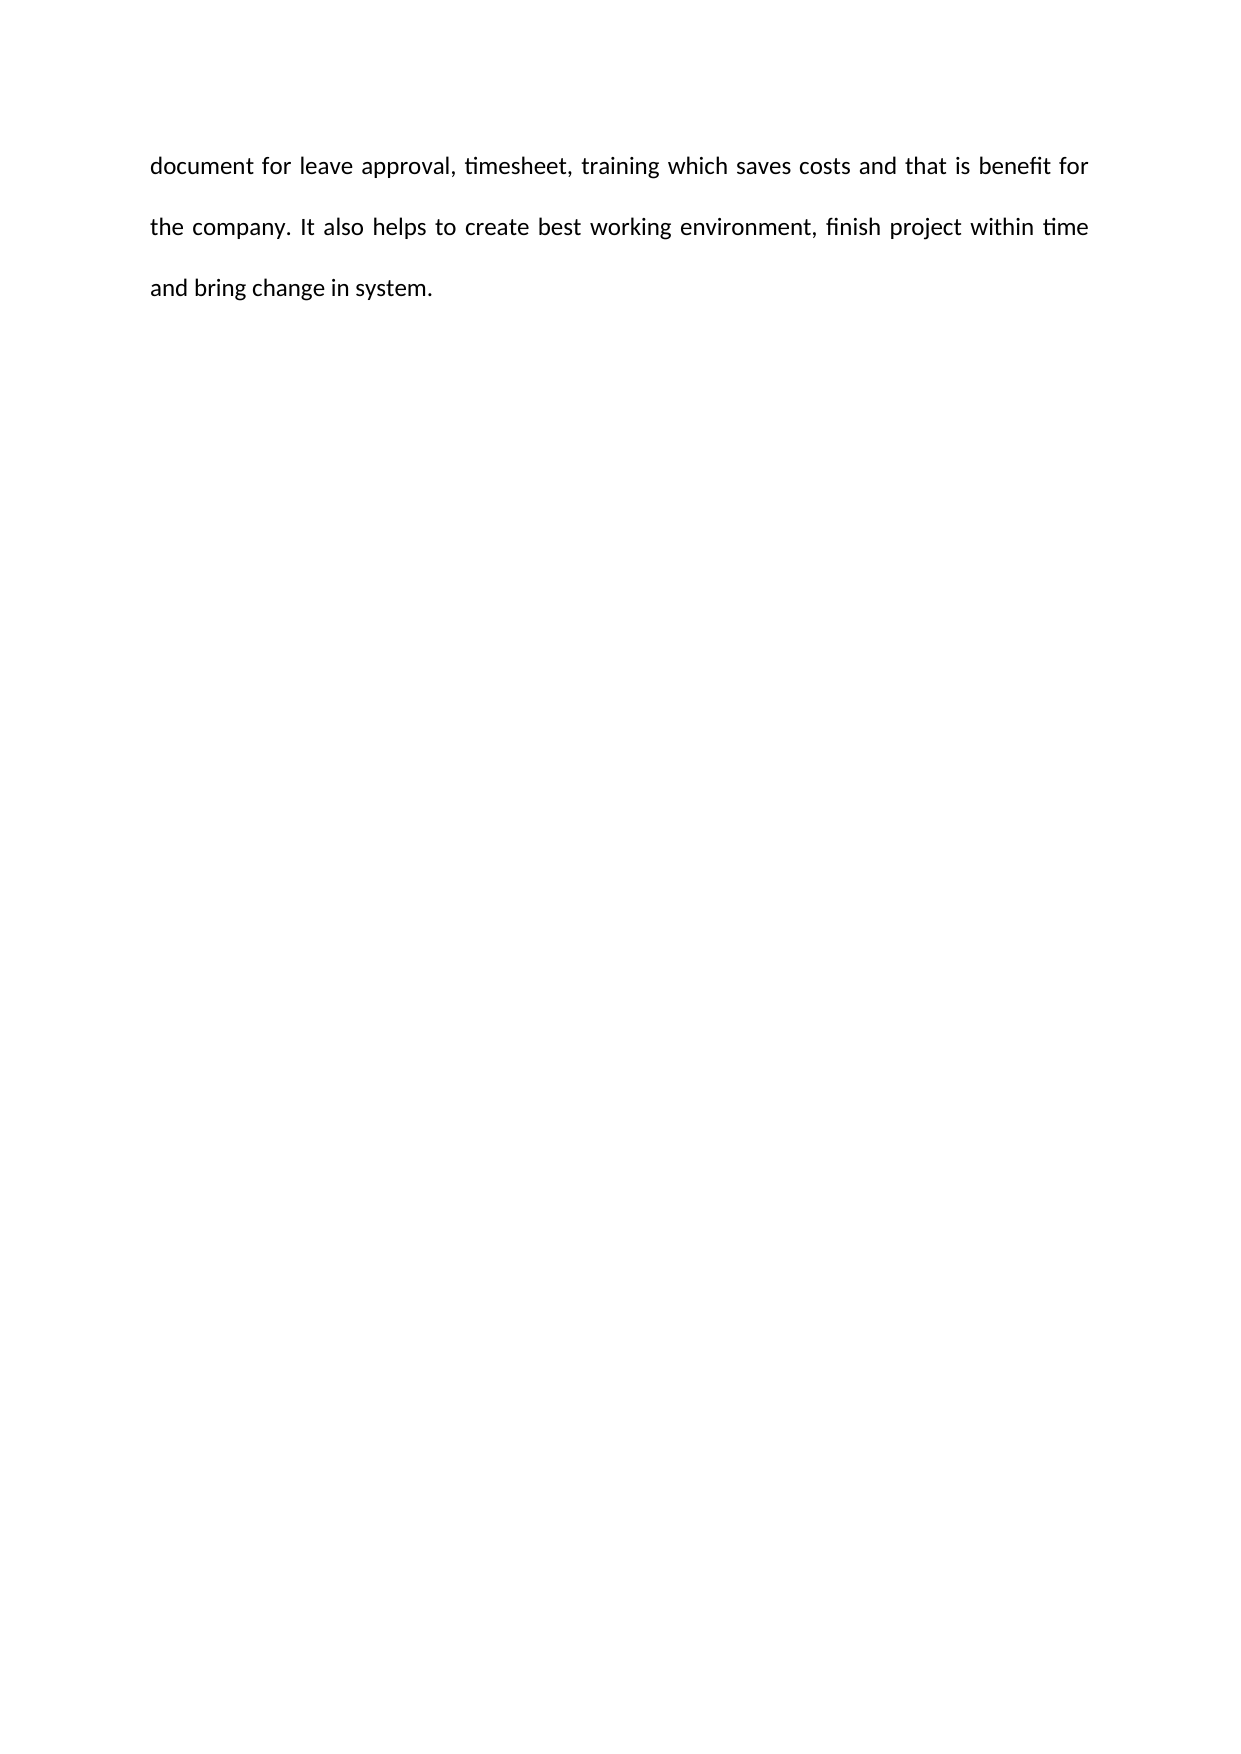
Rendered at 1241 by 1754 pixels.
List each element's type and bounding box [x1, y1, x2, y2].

text [150, 150, 1090, 303]
